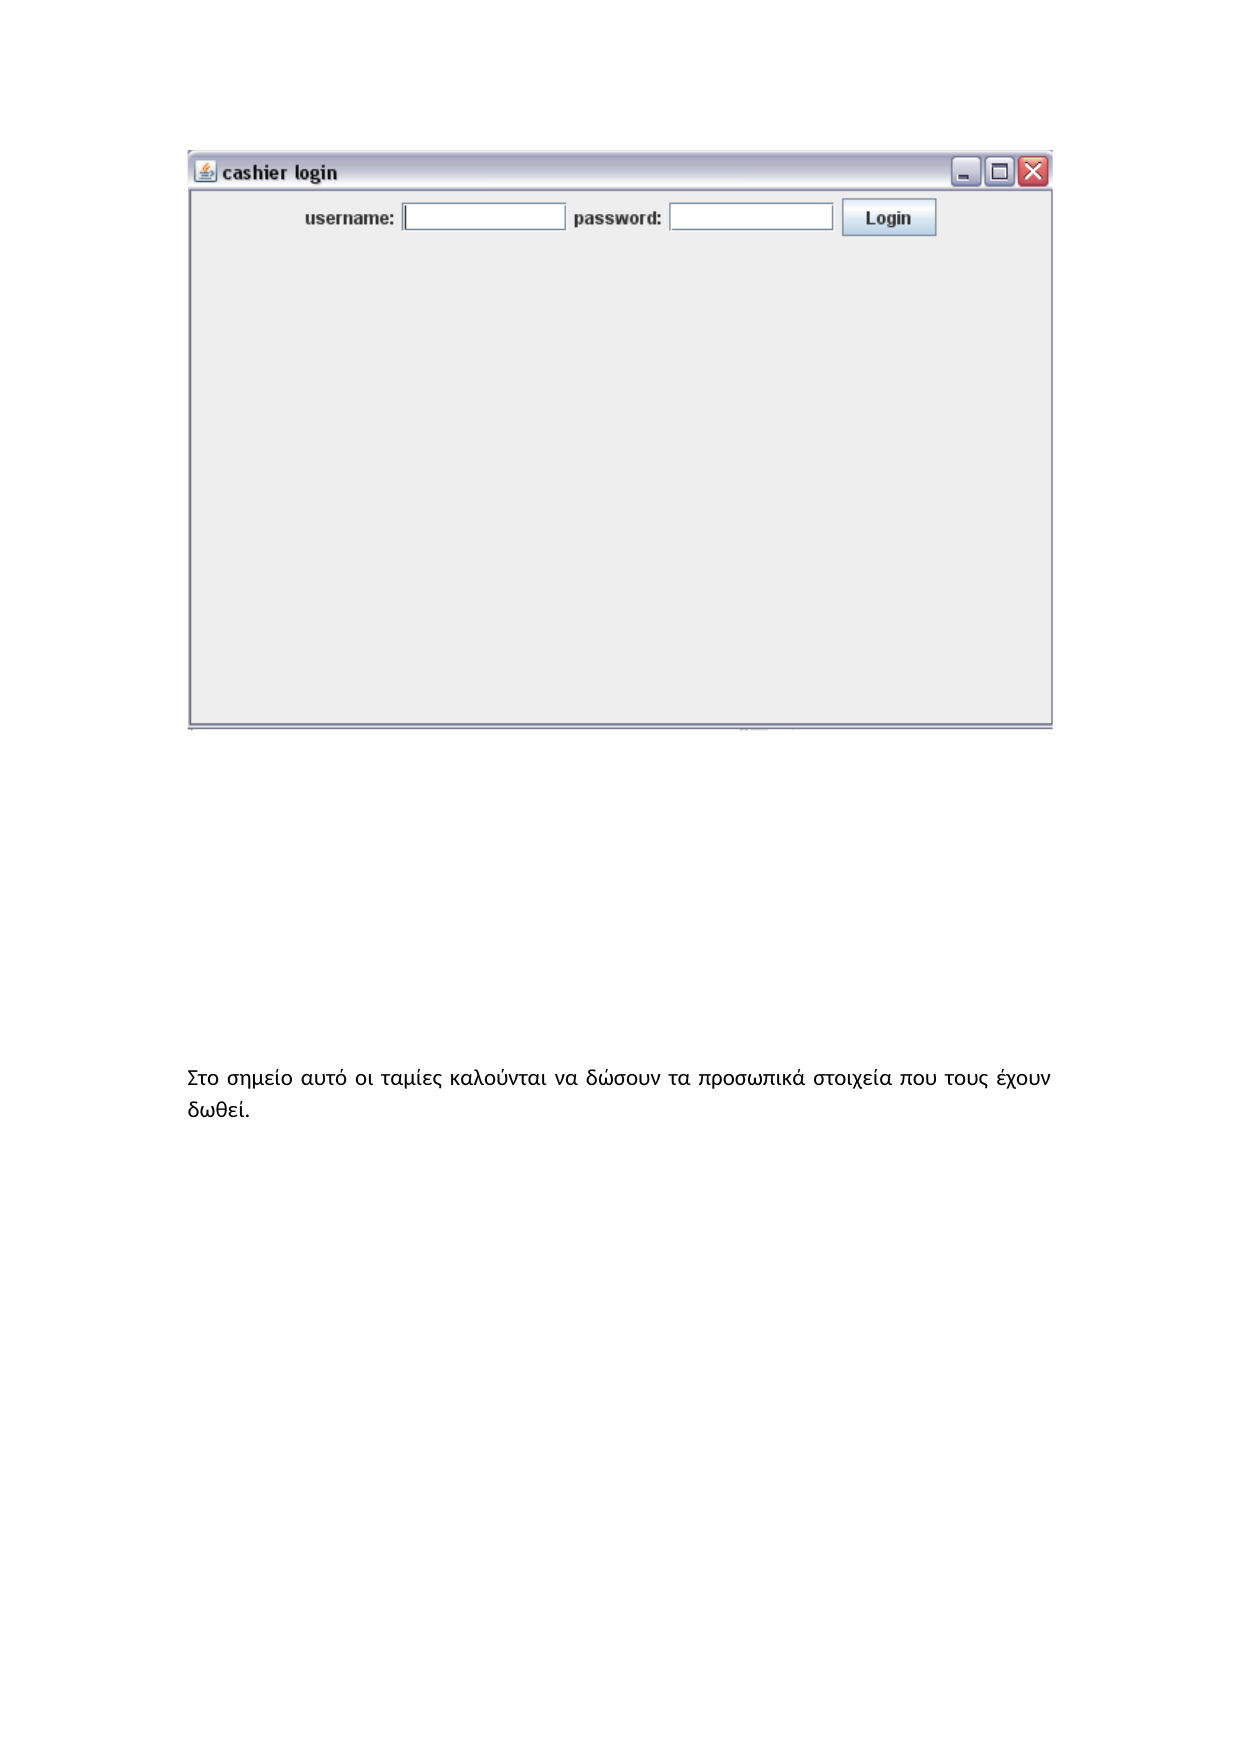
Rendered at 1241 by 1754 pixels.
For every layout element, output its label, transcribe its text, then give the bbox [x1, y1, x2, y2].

picture [187, 150, 1053, 1039]
text Στο σημείο αυτό οι ταμίες καλούνται να δώσουν τα προσωπικά στοιχεία που τους έχουν δωθεί. [187, 1063, 1053, 1124]
